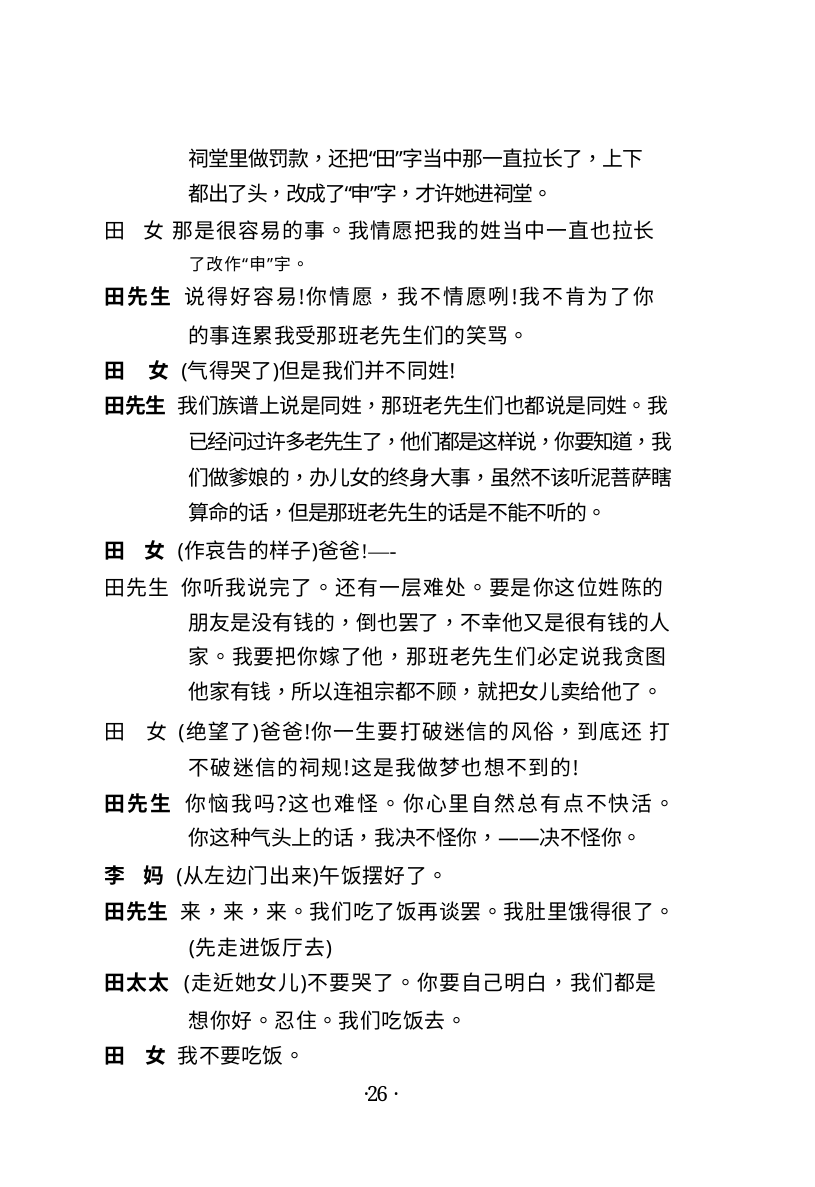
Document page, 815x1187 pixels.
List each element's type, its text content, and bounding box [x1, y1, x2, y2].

text 田先生 来，来，来。我们吃了饭再谈罢。我肚里饿得很了。 (先走进饭厅去) [104, 897, 682, 962]
text 田 女 (作哀告的样子)爸爸!—- [104, 537, 692, 564]
text 田先生 你听我说完了。还有一层难处。要是你这位姓陈的 朋友是没有钱的，倒也罢了，不幸他又是很有钱的人 家。我要把你嫁了他，那班老先生们必定说我贪图 他家有钱，所以连祖宗都不顾，就把女儿卖给他了。 [104, 573, 672, 706]
text 田先生 你恼我吗?这也难怪。你心里自然总有点不快活。 你这种气头上的话，我决不怪你，——决不怪你。 [104, 789, 682, 852]
text 的事连累我受那班老先生们的笑骂。 田 女 (气得哭了)但是我们并不同姓! [104, 321, 531, 384]
text 田 女 那是很容易的事。我情愿把我的姓当中一直也拉长 了改作“申”宇。 [104, 217, 671, 276]
text 田太太 (走近她女儿)不要哭了。你要自己明白，我们都是 [104, 970, 692, 996]
text 李 妈 (从左边门出来)午饭摆好了。 [104, 863, 692, 889]
text 田先生 说得好容易!你情愿，我不情愿咧!我不肯为了你 [104, 283, 692, 309]
text 想你好。忍住。我们吃饭去。 田 女 我不要吃饭。 [104, 1006, 469, 1069]
text 田先生 我们族谱上说是同姓，那班老先生们也都说是同姓。我 已经问过许多老先生了，他们都是这样说，你要知道，我 们做爹娘的，办儿女的终身大事，虽然不该听泥菩萨瞎 算命的话，但是那班老先生的话是不能不听的。 [104, 391, 673, 527]
text 祠堂里做罚款，还把“田”字当中那一直拉长了，上下 都出了头，改成了“申”字，才许她进祠堂。 [188, 144, 669, 208]
text 田 女 (绝望了)爸爸!你一生要打破迷信的风俗，到底还 打不破迷信的祠规!这是我做梦也想不到的! [104, 717, 672, 781]
